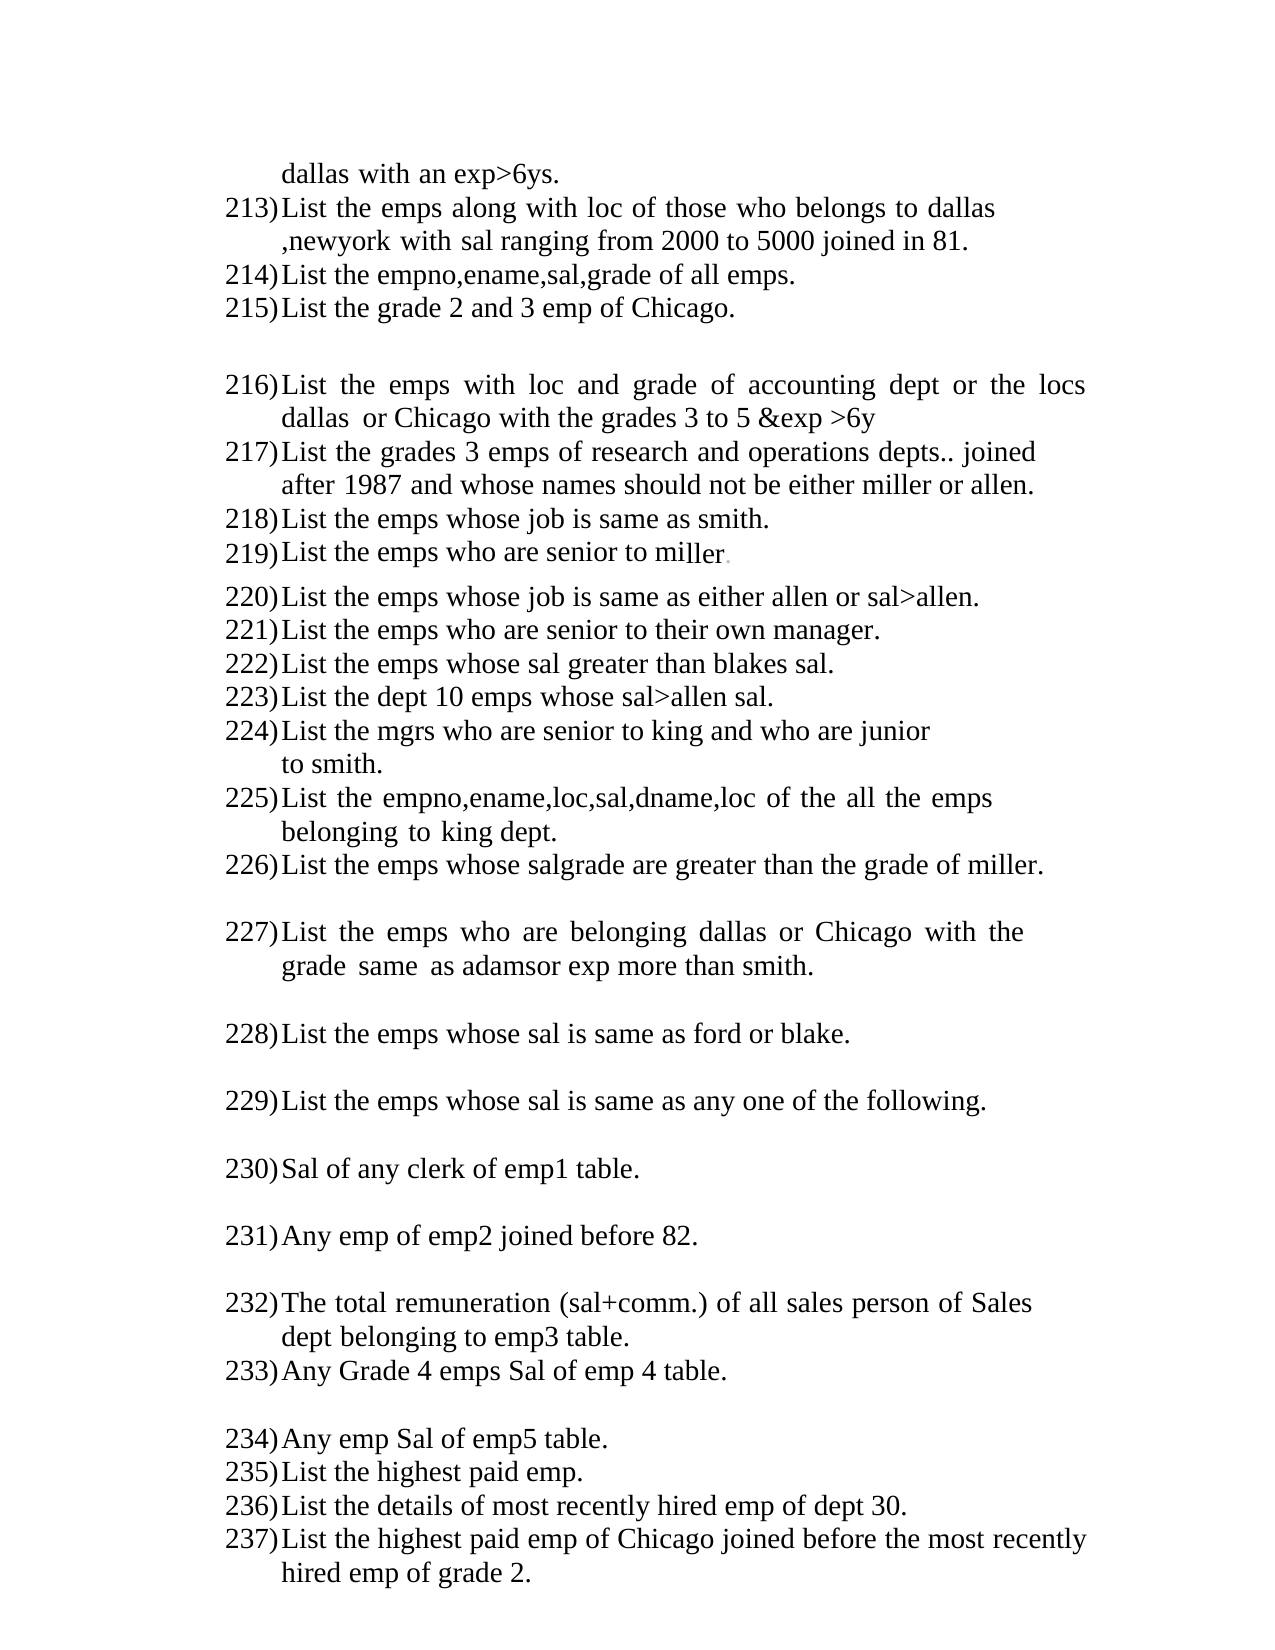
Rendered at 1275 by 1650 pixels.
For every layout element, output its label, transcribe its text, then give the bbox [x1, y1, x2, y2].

list List the grades 3 emps of research and operations depts.. joined after 1987 and whose names should not be either miller or allen. [225, 434, 1088, 501]
list List the emps with loc and grade of accounting dept or the locs dallas or Chicago with the grades 3 to 5 &exp >6y [225, 367, 1088, 434]
list List the emps who are belonging dallas or Chicago with the grade same as adamsor exp more than smith. [225, 914, 1088, 981]
list List the emps whose sal greater than blakes sal. [225, 646, 1100, 679]
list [225, 156, 1088, 190]
list List the emps whose sal is same as any one of the following. [225, 1083, 1100, 1117]
list The total remuneration (sal+comm.) of all sales person of Sales dept belonging to emp3 table. [225, 1285, 1088, 1352]
list List the empno,ename,sal,grade of all emps. [225, 257, 1100, 290]
list List the highest paid emp. [225, 1454, 1100, 1488]
list List the emps whose job is same as either allen or sal>allen. [225, 579, 1100, 612]
list List the emps along with loc of those who belongs to dallas ,newyork with sal ranging from 2000 to 5000 joined in 81. [225, 190, 1088, 257]
list List the emps whose salgrade are greater than the grade of miller. [225, 847, 1100, 881]
list List the mgrs who are senior to king and who are junior to smith. [225, 713, 931, 780]
list List the highest paid emp of Chicago joined before the most recently hired emp of grade 2. [225, 1521, 1088, 1588]
list List the dept 10 emps whose sal>allen sal. [225, 679, 1100, 713]
list Sal of any clerk of emp1 table. [225, 1151, 1100, 1185]
list Any Grade 4 emps Sal of emp 4 table. [225, 1353, 1100, 1386]
list List the emps whose sal is same as ford or blake. [225, 1016, 1100, 1049]
list List the emps whose job is same as smith. [225, 501, 1100, 534]
list List the emps who are senior to miller. [225, 534, 1100, 569]
list List the grade 2 and 3 emp of Chicago. [225, 290, 1100, 324]
list List the details of most recently hired emp of dept 30. [225, 1488, 1100, 1521]
list List the empno,ename,loc,sal,dname,loc of the all the emps belonging to king dept. [225, 780, 1088, 847]
list List the emps who are senior to their own manager. [225, 612, 1100, 646]
list Any emp of emp2 joined before 82. [225, 1218, 1100, 1252]
list Any emp Sal of emp5 table. [225, 1421, 1100, 1454]
